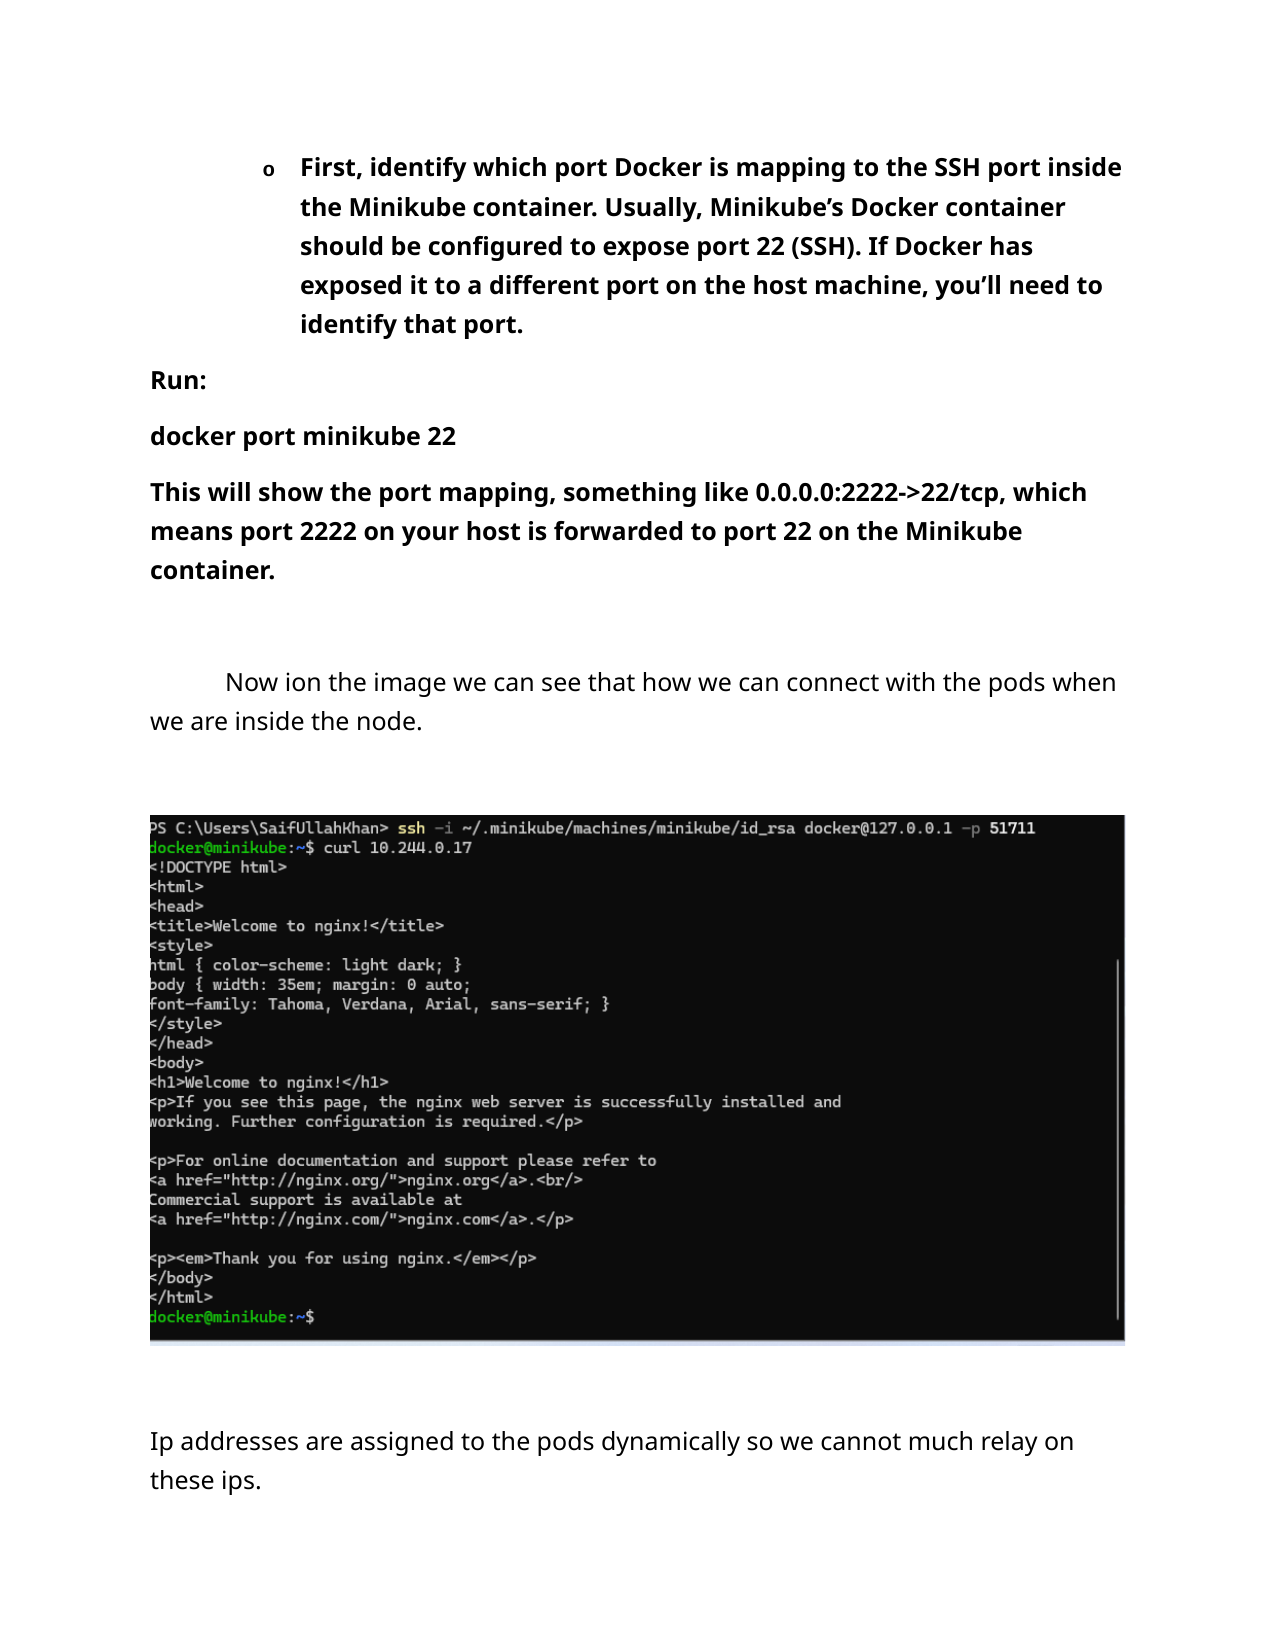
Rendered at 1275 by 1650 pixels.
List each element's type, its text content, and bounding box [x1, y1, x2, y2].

text Ip addresses are assigned to the pods dynamically so we cannot much relay on these ips. [150, 1423, 1125, 1496]
text This will show the port mapping, something like 0.0.0.0:2222->22/tcp, which means port 2222 on your host is forwarded to port 22 on the Minikube container. [150, 474, 1125, 587]
list First, identify which port Docker is mapping to the SSH port inside the Minikube container. Usually, Minikube’s Docker container should be configured to expose port 22 (SSH). If Docker has exposed it to a different port on the host machine, you’ll need to identify that port. [262, 150, 1125, 341]
text Now ion the image we can see that how we can connect with the pods when we are inside the node. [150, 664, 1125, 737]
picture [150, 815, 1125, 1346]
text docker port minikube 22 [150, 418, 1125, 452]
text Run: [150, 362, 1125, 397]
